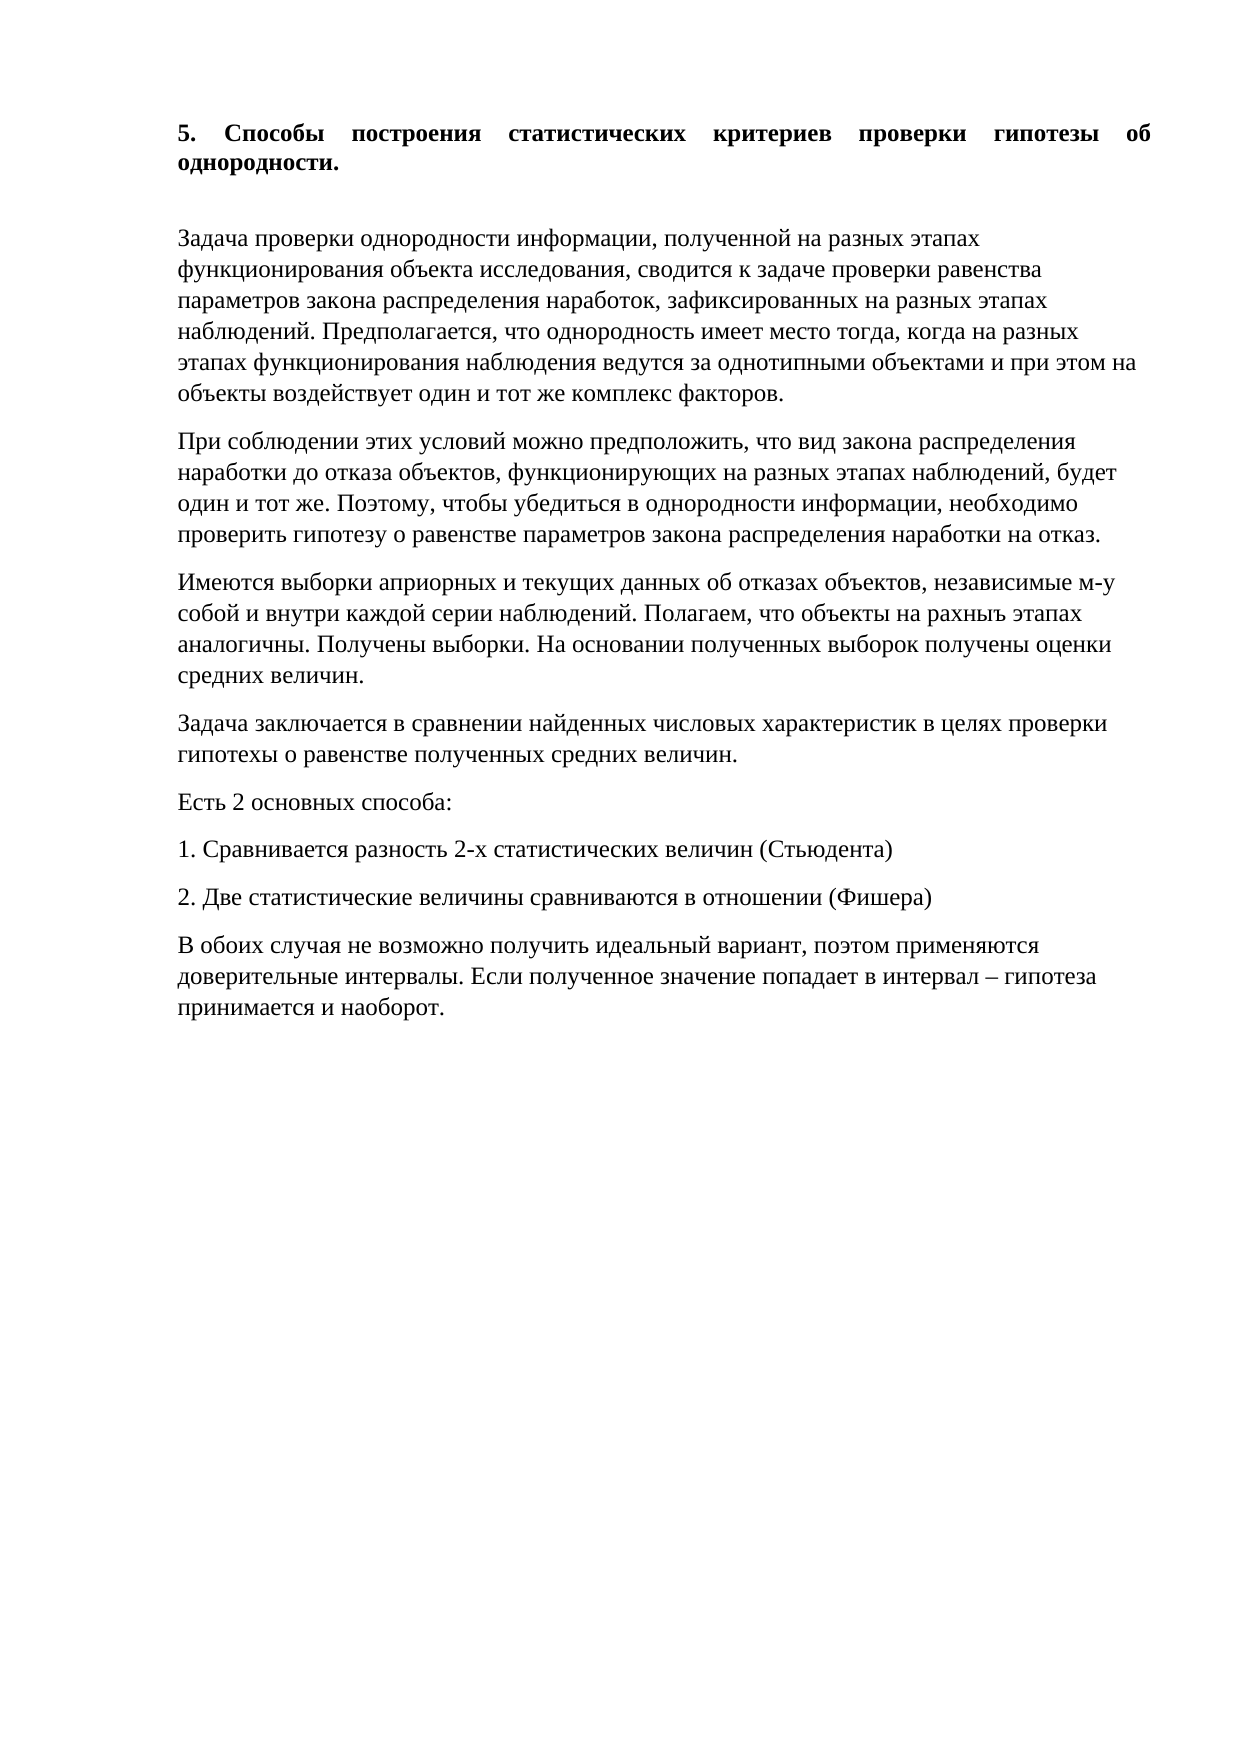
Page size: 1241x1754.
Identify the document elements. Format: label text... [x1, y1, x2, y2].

text При соблюдении этих условий можно предположить, что вид закона распределения наработки до отказа объектов, функционирующих на разных этапах наблюдений, будет один и тот же. Поэтому, чтобы убедиться в однородности информации, необходимо проверить гипотезу о равенстве параметров закона распределения наработки на отказ. [177, 426, 1152, 548]
text Имеются выборки априорных и текущих данных об отказах объектов, независимые м-у собой и внутри каждой серии наблюдений. Полагаем, что объекты на рахныъ этапах аналогичны. Получены выборки. На основании полученных выборок получены оценки средних величин. [177, 567, 1152, 689]
text Есть 2 основных способа: [177, 787, 1152, 815]
text Задача заключается в сравнении найденных числовых характеристик в целях проверки гипотехы о равенстве полученных средних величин. [177, 708, 1152, 768]
text 5. Способы построения статистических критериев проверки гипотезы об однородности. [177, 118, 1152, 176]
text В обоих случая не возможно получить идеальный вариант, поэтом применяются доверительные интервалы. Если полученное значение попадает в интервал – гипотеза принимается и наоборот. [177, 930, 1152, 1021]
text 1. Сравнивается разность 2-х статистических величин (Стьюдента) [177, 834, 1152, 863]
text Задача проверки однородности информации, полученной на разных этапах функционирования объекта исследования, сводится к задаче проверки равенства параметров закона распределения наработок, зафиксированных на разных этапах наблюдений. Предполагается, что однородность имеет место тогда, когда на разных этапах функционирования наблюдения ведутся за однотипными объектами и при этом на объекты воздействует один и тот же комплекс факторов. [177, 223, 1152, 407]
text 2. Две статистические величины сравниваются в отношении (Фишера) [177, 882, 1152, 911]
